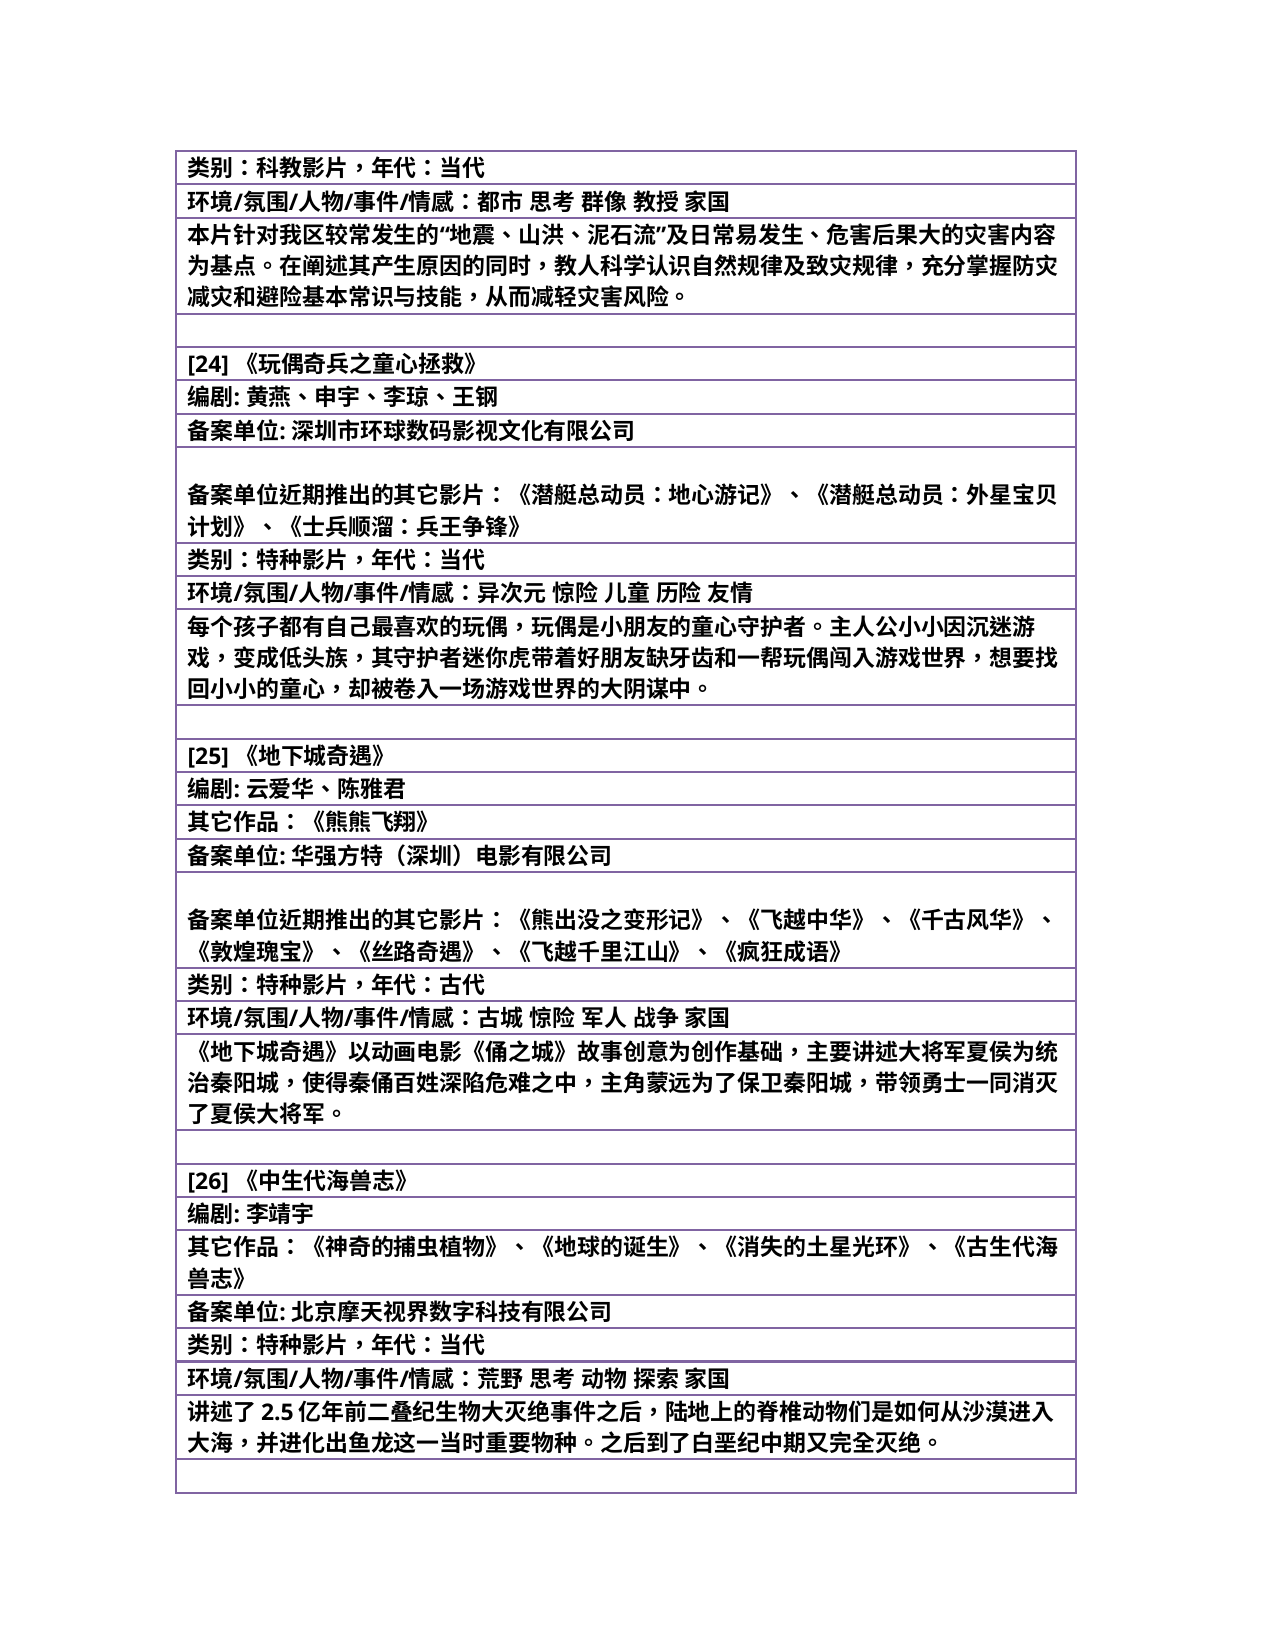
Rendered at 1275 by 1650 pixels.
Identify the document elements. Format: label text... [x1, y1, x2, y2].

table_cell 编剧: 云爱华、陈雅君 [177, 773, 1075, 804]
table_cell 类别：特种影片，年代：古代 [177, 969, 1075, 1000]
table_cell 备案单位: 深圳市环球数码影视文化有限公司 [177, 415, 1075, 446]
table_cell [24] 《玩偶奇兵之童心拯救》 [177, 348, 1075, 379]
table_cell [177, 1131, 1075, 1162]
table_cell 编剧: 李靖宇 [177, 1198, 1075, 1229]
table_cell 备案单位: 华强方特（深圳）电影有限公司 [177, 840, 1075, 871]
table_cell [177, 1460, 1075, 1492]
table_cell 环境/氛围/人物/事件/情感：都市 思考 群像 教授 家国 [177, 185, 1075, 217]
table_cell 备案单位近期推出的其它影片：《潜艇总动员：地心游记》、《潜艇总动员：外星宝贝计划》、《士兵顺溜：兵王争锋》 [177, 448, 1075, 542]
table_cell 其它作品：《熊熊飞翔》 [177, 806, 1075, 837]
table_cell [26] 《中生代海兽志》 [177, 1165, 1075, 1196]
table_cell 其它作品：《神奇的捕虫植物》、《地球的诞生》、《消失的土星光环》、《古生代海兽志》 [177, 1231, 1075, 1294]
table_cell [177, 706, 1075, 737]
table_cell 类别：特种影片，年代：当代 [177, 544, 1075, 575]
table_cell 每个孩子都有自己最喜欢的玩偶，玩偶是小朋友的童心守护者。主人公小小因沉迷游戏，变成低头族，其守护者迷你虎带着好朋友缺牙齿和一帮玩偶闯入游戏世界，想要找回小小的童心，却被卷入一场游戏世界的大阴谋中。 [177, 610, 1075, 704]
table_cell 类别：特种影片，年代：当代 [177, 1329, 1075, 1360]
table_cell 讲述了2.5亿年前二叠纪生物大灭绝事件之后，陆地上的脊椎动物们是如何从沙漠进入大海，并进化出鱼龙这一当时重要物种。之后到了白垩纪中期又完全灭绝。 [177, 1396, 1075, 1458]
table_cell [25] 《地下城奇遇》 [177, 740, 1075, 771]
table_cell 备案单位: 北京摩天视界数字科技有限公司 [177, 1296, 1075, 1327]
table_cell 环境/氛围/人物/事件/情感：古城 惊险 军人 战争 家国 [177, 1002, 1075, 1033]
table_cell [177, 315, 1075, 346]
table_cell 环境/氛围/人物/事件/情感：荒野 思考 动物 探索 家国 [177, 1363, 1075, 1394]
table_cell 备案单位近期推出的其它影片：《熊出没之变形记》、《飞越中华》、《千古风华》、《敦煌瑰宝》、《丝路奇遇》、《飞越千里江山》、《疯狂成语》 [177, 873, 1075, 967]
table_cell 环境/氛围/人物/事件/情感：异次元 惊险 儿童 历险 友情 [177, 577, 1075, 608]
table_cell 《地下城奇遇》以动画电影《俑之城》故事创意为创作基础，主要讲述大将军夏侯为统治秦阳城，使得秦俑百姓深陷危难之中，主角蒙远为了保卫秦阳城，带领勇士一同消灭了夏侯大将军。 [177, 1035, 1075, 1129]
table_cell 类别：科教影片，年代：当代 [177, 152, 1075, 183]
table_cell 编剧: 黄燕、申宇、李琼、王钢 [177, 381, 1075, 412]
table_cell 本片针对我区较常发生的“地震、山洪、泥石流”及日常易发生、危害后果大的灾害内容为基点。在阐述其产生原因的同时，教人科学认识自然规律及致灾规律，充分掌握防灾减灾和避险基本常识与技能，从而减轻灾害风险。 [177, 219, 1075, 312]
